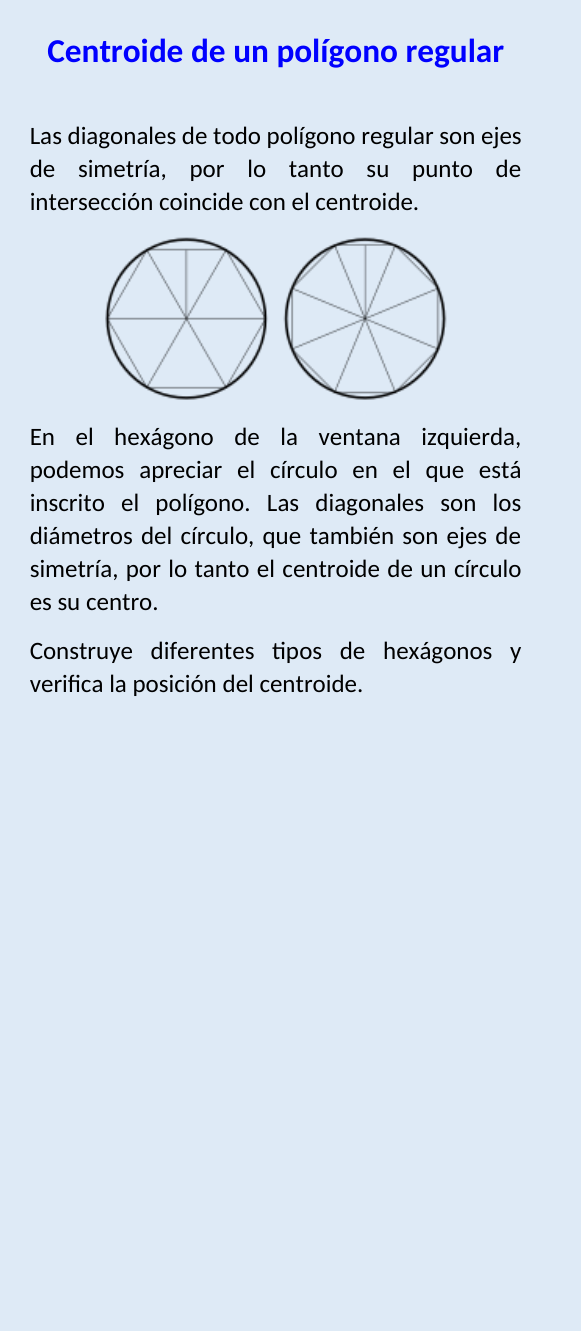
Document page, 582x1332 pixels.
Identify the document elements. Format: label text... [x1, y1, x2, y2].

text Construye diferentes tipos de hexágonos y verifica la posición del centroide. [29, 636, 522, 699]
text Las diagonales de todo polígono regular son ejes de simetría, por lo tanto su punto de intersección coincide con el centroide. [29, 120, 522, 216]
text Centroide de un polígono regular [29, 29, 522, 70]
text En el hexágono de la ventana izquierda, podemos apreciar el círculo en el que está inscrito el polígono. Las diagonales son los diámetros del círculo, que también son ejes de simetría, por lo tanto el centroide de un círculo es su centro. [29, 421, 522, 616]
picture [104, 235, 448, 403]
